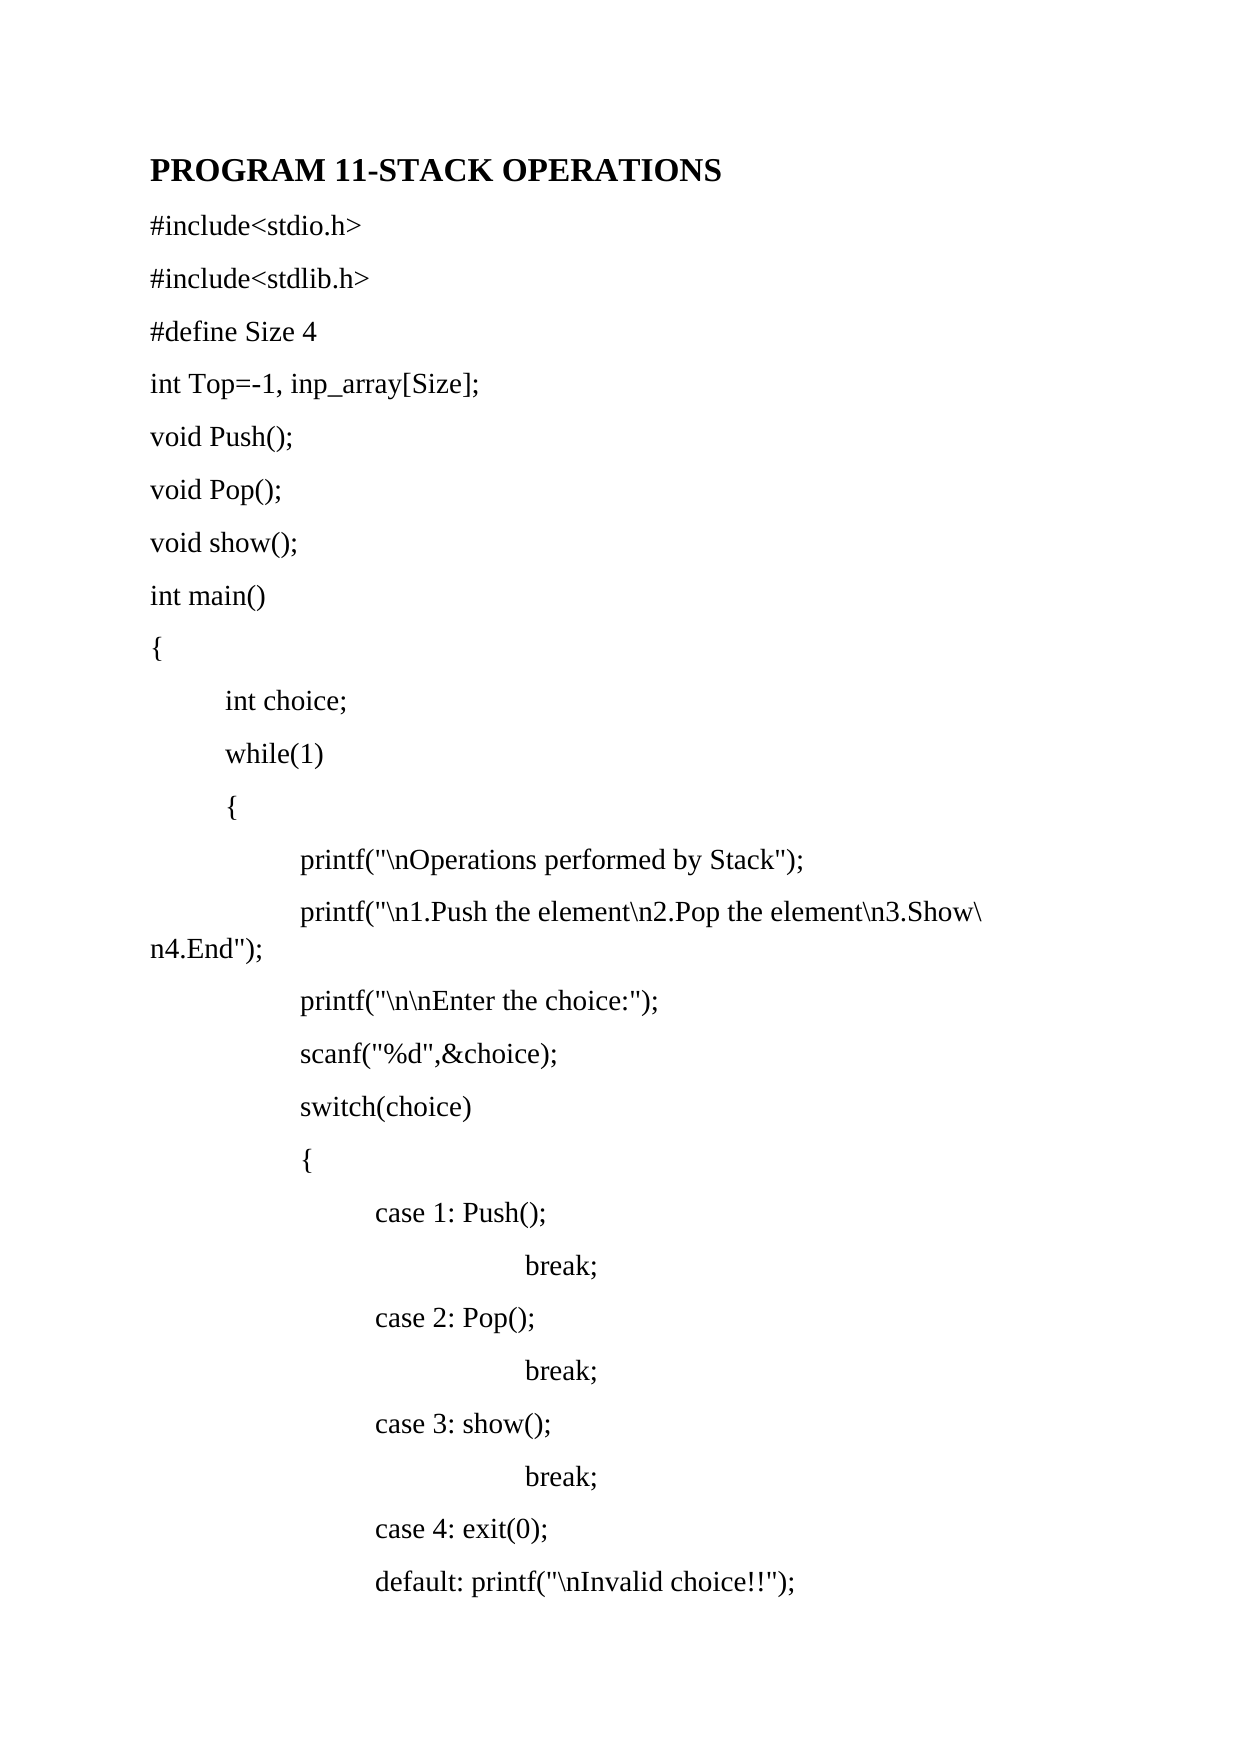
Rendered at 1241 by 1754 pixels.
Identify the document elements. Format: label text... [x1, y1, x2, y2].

text break; [150, 1459, 1090, 1492]
text PROGRAM 11-STACK OPERATIONS [150, 150, 1090, 188]
text break; [150, 1353, 1090, 1387]
text scanf("%d",&choice); [150, 1036, 1090, 1070]
text #include<stdio.h> [150, 208, 1090, 242]
text switch(choice) [150, 1089, 1090, 1123]
text { [150, 789, 1090, 822]
text void Pop(); [150, 472, 1090, 506]
text #define Size 4 [150, 314, 1090, 347]
text case 4: exit(0); [150, 1512, 1090, 1545]
text break; [150, 1248, 1090, 1281]
text { [150, 1142, 1090, 1176]
text printf("\nOperations performed by Stack"); [150, 842, 1090, 875]
text case 3: show(); [150, 1406, 1090, 1439]
text default: printf("\nInvalid choice!!"); [150, 1564, 1090, 1598]
text void show(); [150, 525, 1090, 558]
text int main() [150, 578, 1090, 611]
text printf("\n1.Push the element\n2.Pop the element\n3.Show\n4.End"); [150, 894, 1090, 964]
text void Push(); [150, 419, 1090, 453]
text { [150, 631, 1090, 664]
text case 2: Pop(); [150, 1300, 1090, 1334]
text #include<stdlib.h> [150, 261, 1090, 294]
text int Top=-1, inp_array[Size]; [150, 366, 1090, 400]
text while(1) [150, 736, 1090, 770]
text printf("\n\nEnter the choice:"); [150, 983, 1090, 1017]
text int choice; [150, 683, 1090, 717]
text case 1: Push(); [150, 1195, 1090, 1228]
